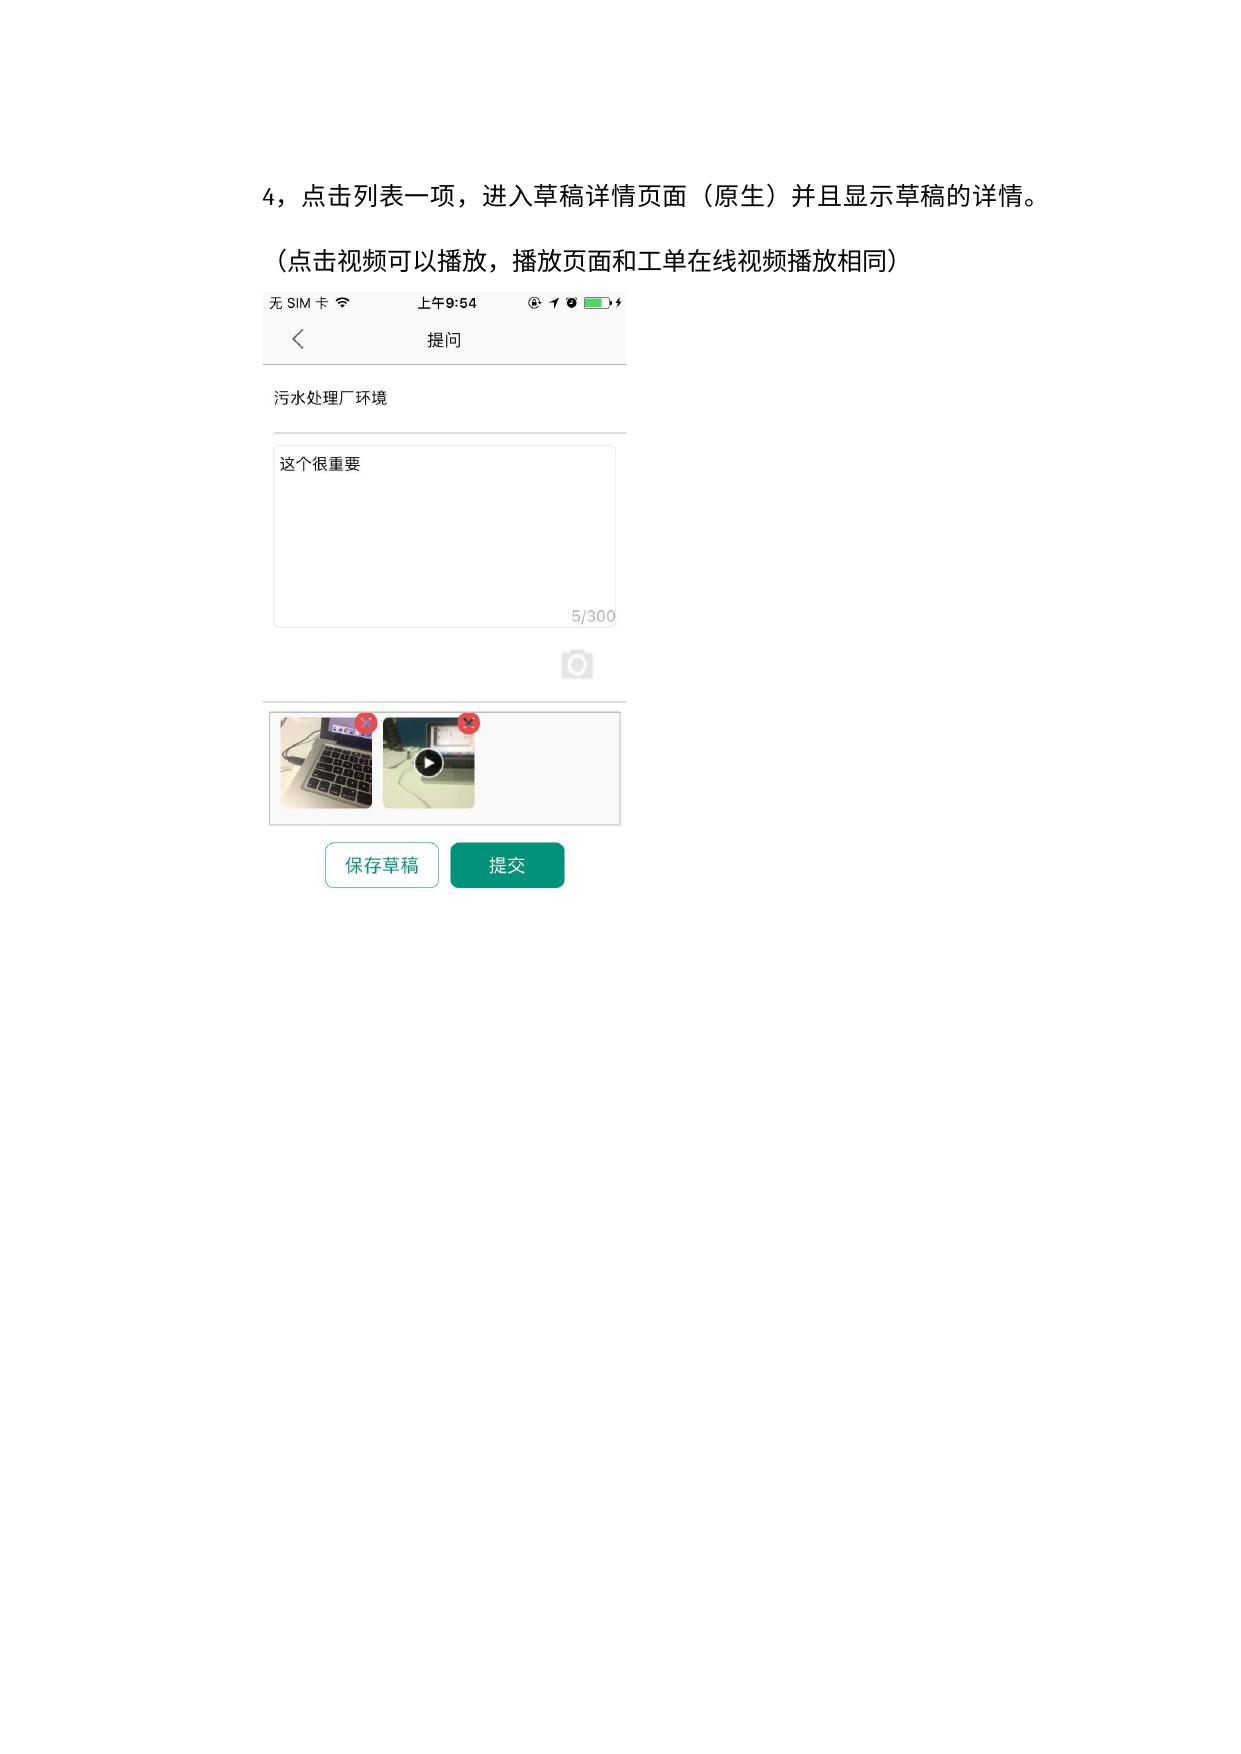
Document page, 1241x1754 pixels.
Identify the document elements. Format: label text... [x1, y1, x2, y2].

list 4，点击列表一项，进入草稿详情页面（原生）并且显示草稿的详情。（点击视频可以播放，播放页面和工单在线视频播放相同） [262, 162, 1053, 292]
picture [262, 292, 627, 938]
